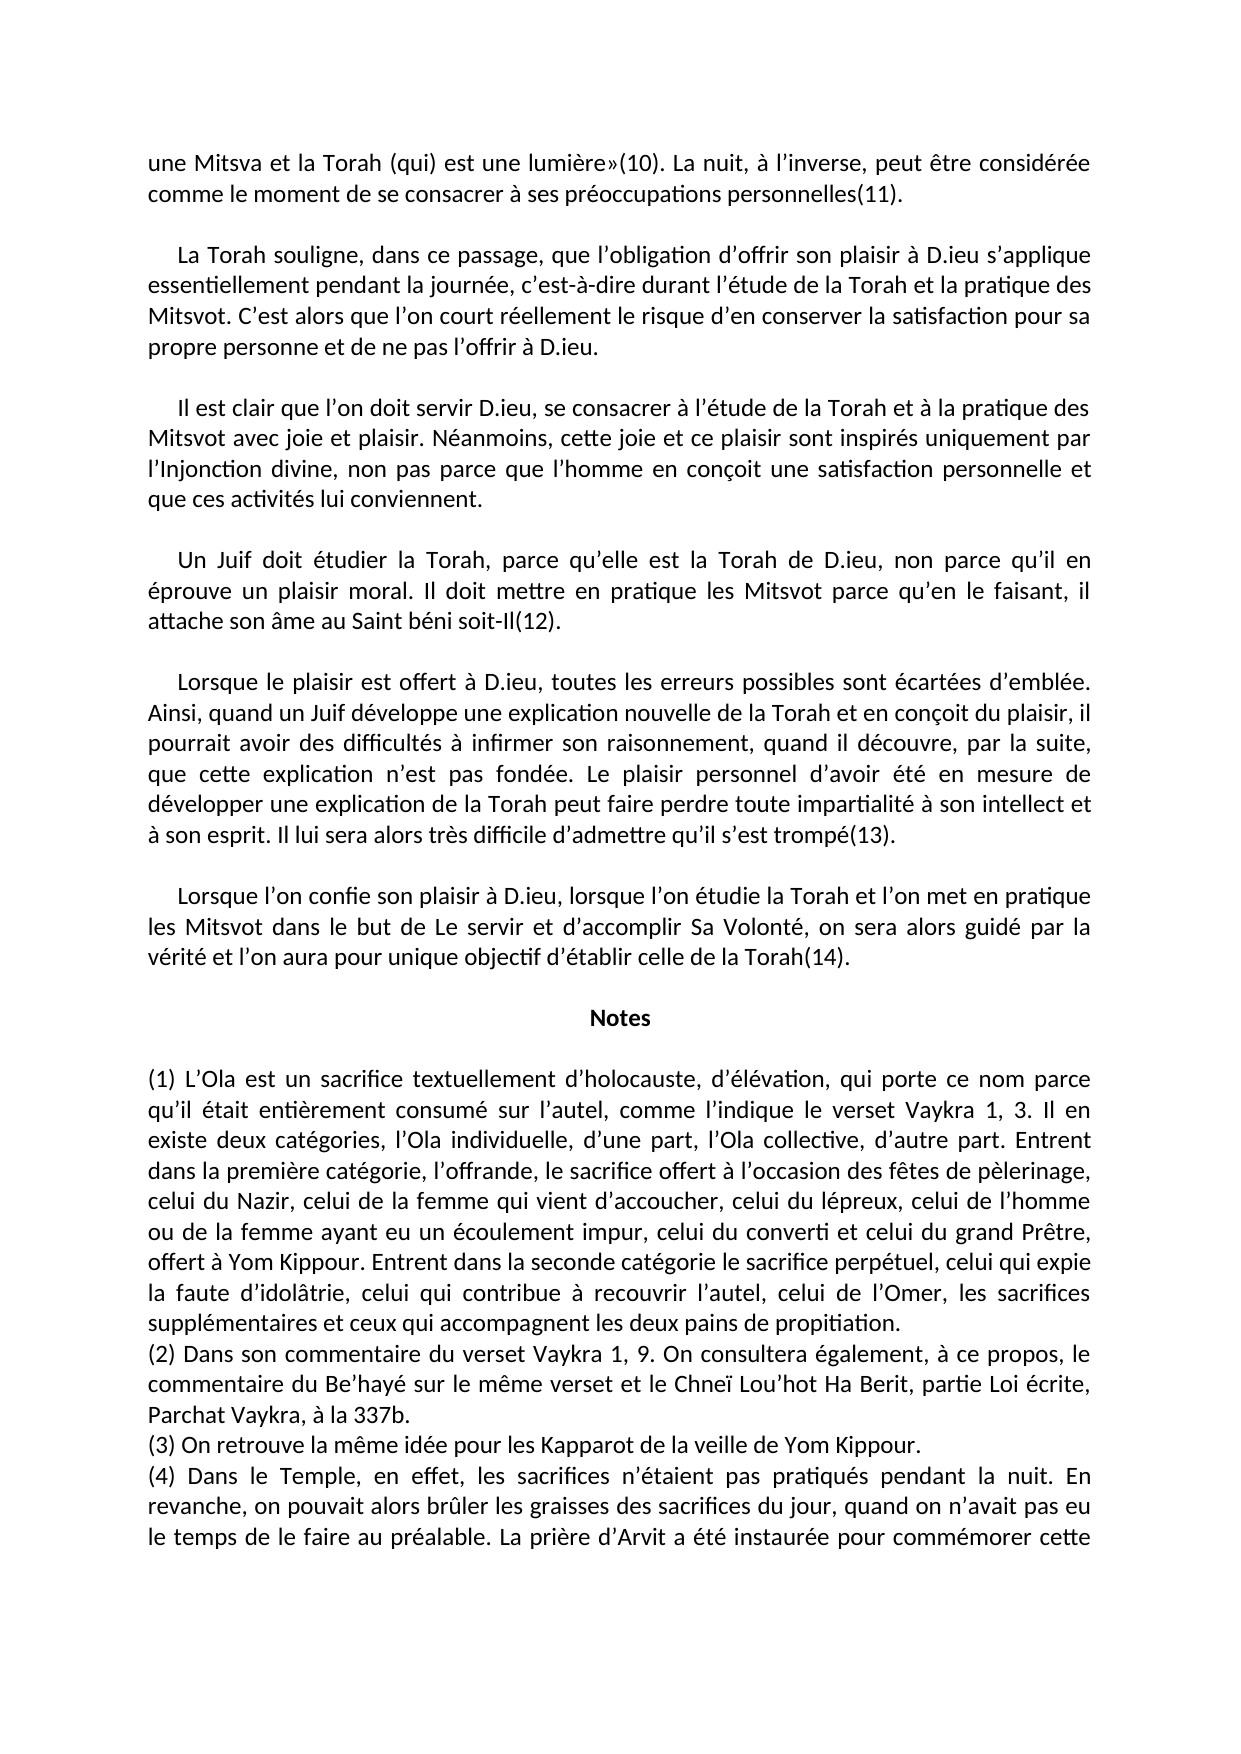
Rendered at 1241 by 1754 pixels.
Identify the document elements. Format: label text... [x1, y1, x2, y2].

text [148, 1460, 1093, 1552]
text (3) On retrouve la même idée pour les Kapparot de la veille de Yom Kippour. [148, 1429, 1093, 1460]
text (2) Dans son commentaire du verset Vaykra 1, 9. On consultera également, à ce propos, le commentaire du Be’hayé sur le même verset et le Chneï Lou’hot Ha Berit, partie Loi écrite, Parchat Vaykra, à la 337b. [148, 1338, 1093, 1429]
text Lorsque l’on confie son plaisir à D.ieu, lorsque l’on étudie la Torah et l’on met en pratique les Mitsvot dans le but de Le servir et d’accomplir Sa Volonté, on sera alors guidé par la vérité et l’on aura pour unique objectif d’établir celle de la Torah(14). [148, 880, 1093, 972]
text Lorsque le plaisir est offert à D.ieu, toutes les erreurs possibles sont écartées d’emblée. Ainsi, quand un Juif développe une explication nouvelle de la Torah et en conçoit du plaisir, il pourrait avoir des difficultés à infirmer son raisonnement, quand il découvre, par la suite, que cette explication n’est pas fondée. Le plaisir personnel d’avoir été en mesure de développer une explication de la Torah peut faire perdre toute impartialité à son intellect et à son esprit. Il lui sera alors très difficile d’admettre qu’il s’est trompé(13). [148, 666, 1093, 849]
text Un Juif doit étudier la Torah, parce qu’elle est la Torah de D.ieu, non parce qu’il en éprouve un plaisir moral. Il doit mettre en pratique les Mitsvot parce qu’en le faisant, il attache son âme au Saint béni soit-Il(12). [148, 544, 1093, 636]
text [148, 148, 1093, 209]
text Notes [148, 1002, 1093, 1033]
text Il est clair que l’on doit servir D.ieu, se consacrer à l’étude de la Torah et à la pratique des Mitsvot avec joie et plaisir. Néanmoins, cette joie et ce plaisir sont inspirés uniquement par l’Injonction divine, non pas parce que l’homme en conçoit une satisfaction personnelle et que ces activités lui conviennent. [148, 392, 1093, 514]
text (1) L’Ola est un sacrifice textuellement d’holocauste, d’élévation, qui porte ce nom parce qu’il était entièrement consumé sur l’autel, comme l’indique le verset Vaykra 1, 3. Il en existe deux catégories, l’Ola individuelle, d’une part, l’Ola collective, d’autre part. Entrent dans la première catégorie, l’offrande, le sacrifice offert à l’occasion des fêtes de pèlerinage, celui du Nazir, celui de la femme qui vient d’accoucher, celui du lépreux, celui de l’homme ou de la femme ayant eu un écoulement impur, celui du converti et celui du grand Prêtre, offert à Yom Kippour. Entrent dans la seconde catégorie le sacrifice perpétuel, celui qui expie la faute d’idolâtrie, celui qui contribue à recouvrir l’autel, celui de l’Omer, les sacrifices supplémentaires et ceux qui accompagnent les deux pains de propitiation. [148, 1063, 1093, 1338]
text La Torah souligne, dans ce passage, que l’obligation d’offrir son plaisir à D.ieu s’applique essentiellement pendant la journée, c’est-à-dire durant l’étude de la Torah et la pratique des Mitsvot. C’est alors que l’on court réellement le risque d’en conserver la satisfaction pour sa propre personne et de ne pas l’offrir à D.ieu. [148, 239, 1093, 361]
